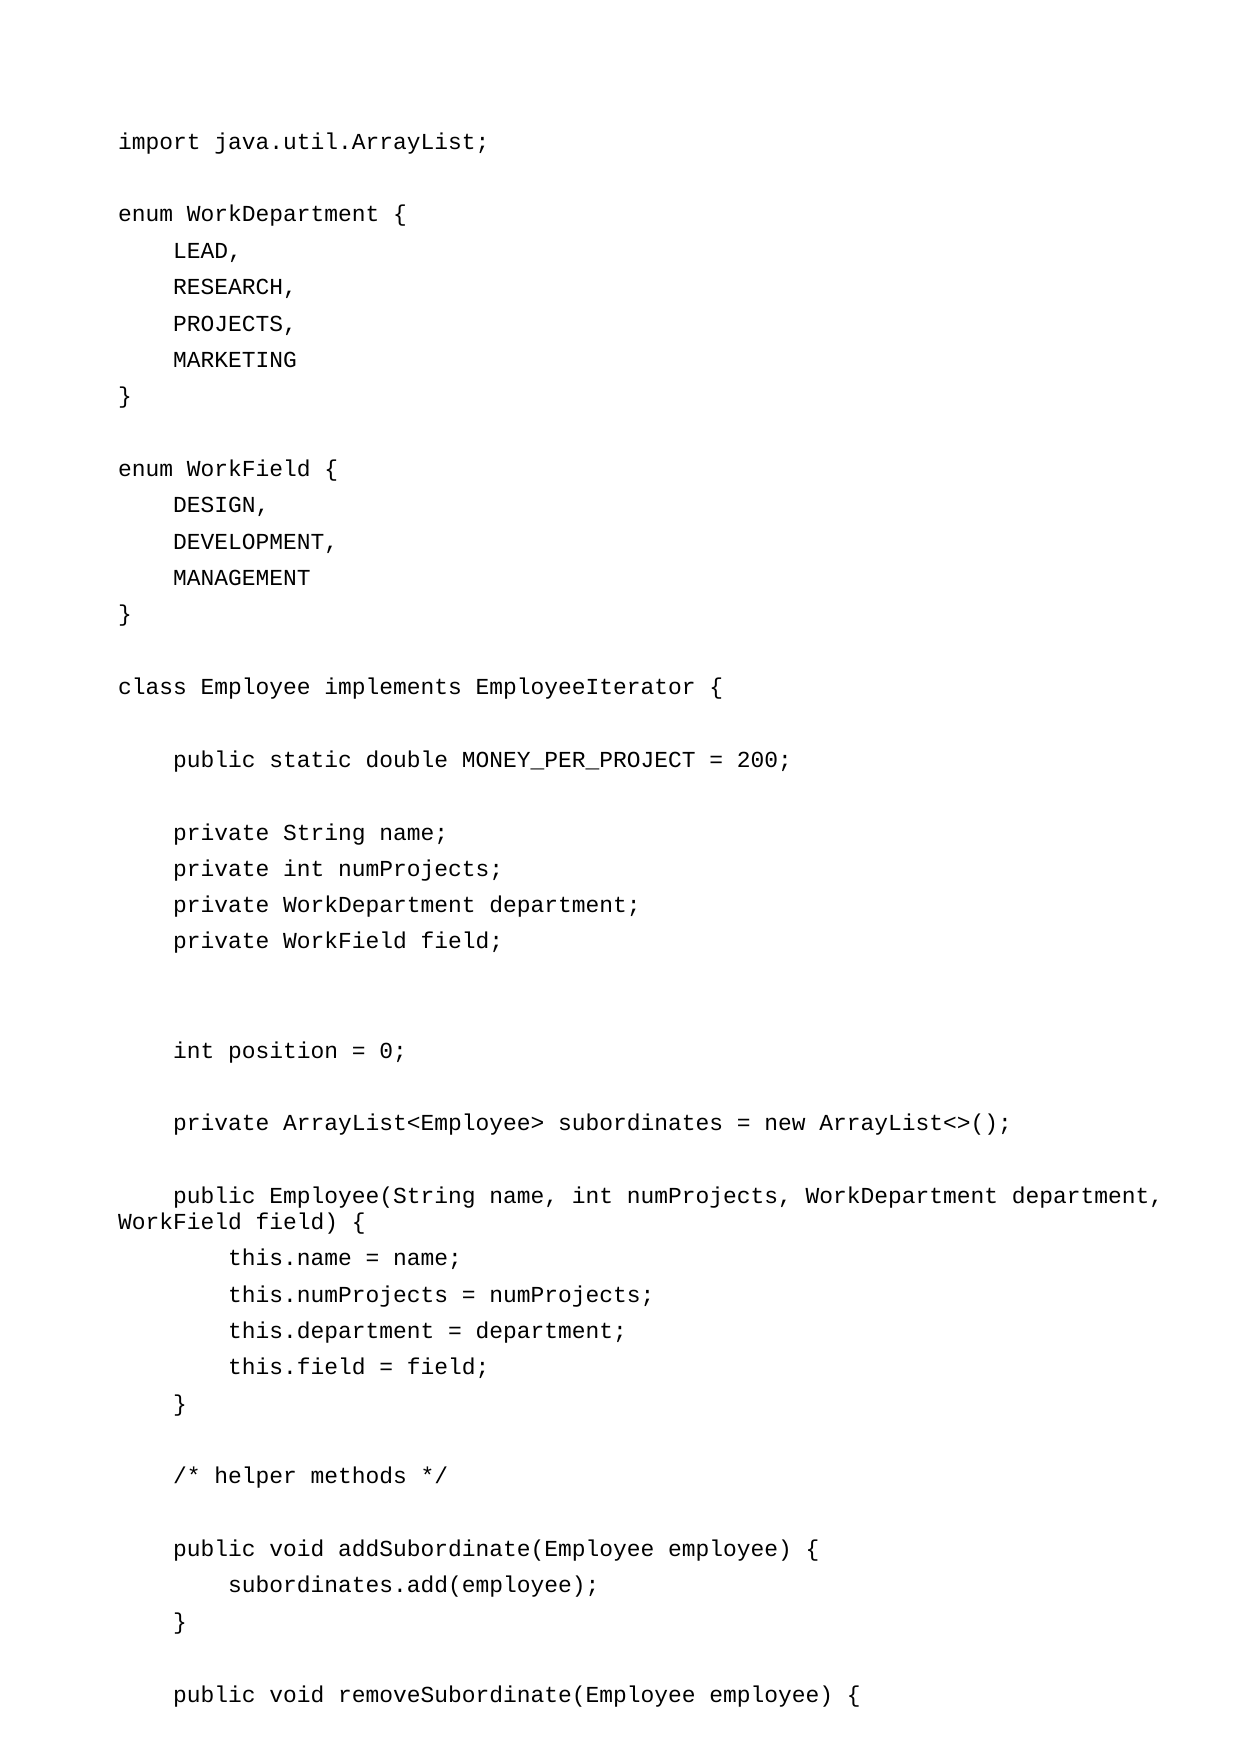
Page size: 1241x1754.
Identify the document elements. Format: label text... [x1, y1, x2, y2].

text public static double MONEY_PER_PROJECT = 200; [118, 748, 1192, 774]
text } [118, 603, 1192, 629]
text MANAGEMENT [118, 566, 1192, 592]
text public void addSubordinate(Employee employee) { [118, 1537, 1192, 1563]
text } [118, 384, 1192, 411]
text LEAD, [118, 239, 1192, 265]
text RESEARCH, [118, 276, 1192, 301]
text } [118, 1392, 1192, 1418]
text public void removeSubordinate(Employee employee) { [118, 1683, 1192, 1709]
text enum WorkField { [118, 457, 1192, 483]
text this.numProjects = numProjects; [118, 1283, 1192, 1309]
text /* helper methods */ [118, 1465, 1192, 1491]
text private WorkField field; [118, 930, 1192, 956]
text } [118, 1610, 1192, 1636]
text DEVELOPMENT, [118, 530, 1192, 556]
text private WorkDepartment department; [118, 893, 1192, 919]
text this.department = department; [118, 1319, 1192, 1345]
text DESIGN, [118, 494, 1192, 519]
text this.field = field; [118, 1356, 1192, 1382]
text this.name = name; [118, 1247, 1192, 1273]
text enum WorkDepartment { [118, 203, 1192, 229]
text import java.util.ArrayList; [118, 130, 1192, 156]
text public Employee(String name, int numProjects, WorkDepartment department, WorkField field) { [118, 1184, 1192, 1236]
text private int numProjects; [118, 857, 1192, 883]
text PROJECTS, [118, 312, 1192, 338]
text subordinates.add(employee); [118, 1574, 1192, 1600]
text MARKETING [118, 348, 1192, 374]
text private String name; [118, 821, 1192, 847]
text int position = 0; [118, 1039, 1192, 1065]
text private ArrayList<Employee> subordinates = new ArrayList<>(); [118, 1112, 1192, 1138]
text class Employee implements EmployeeIterator { [118, 675, 1192, 701]
